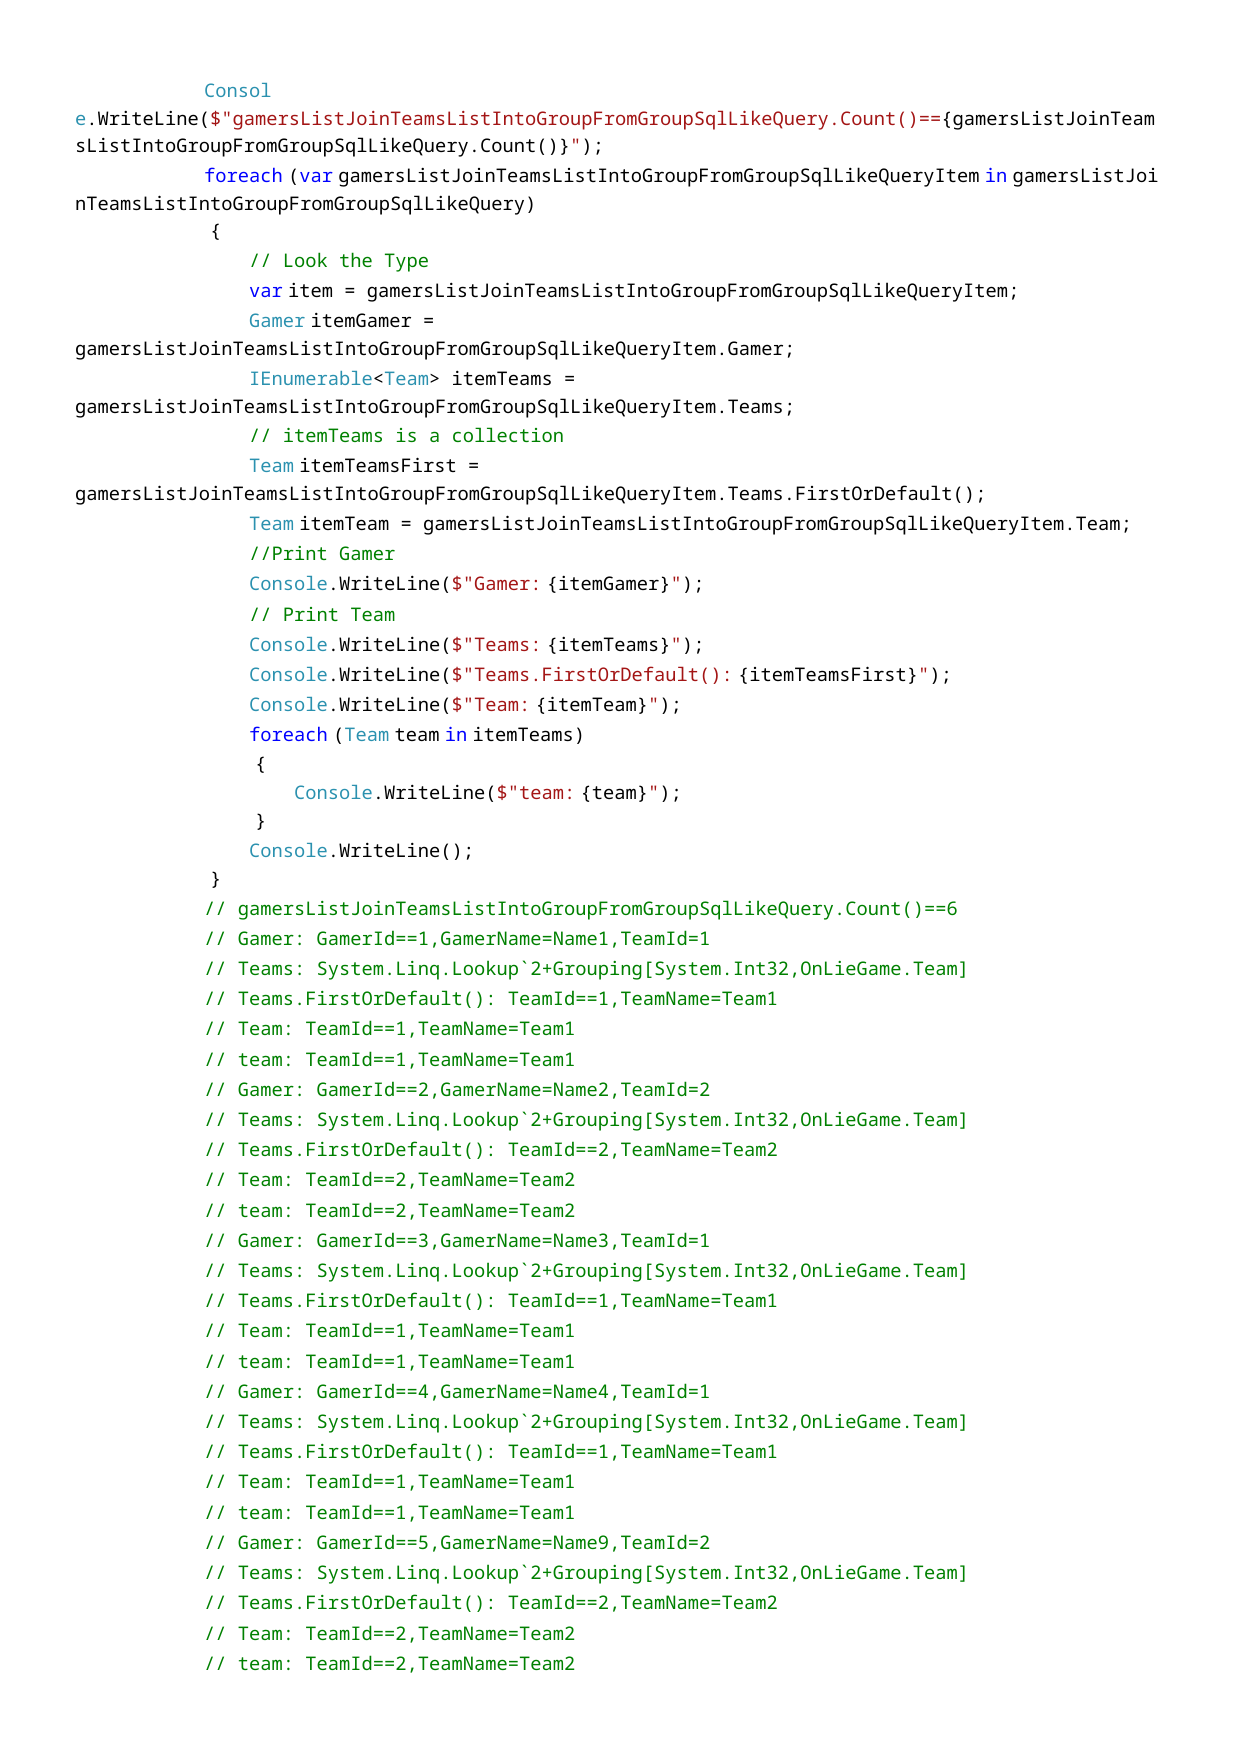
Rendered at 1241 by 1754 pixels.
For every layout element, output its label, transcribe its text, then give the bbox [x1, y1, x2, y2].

text // Team: TeamId==1,TeamName=Team1 [75, 1316, 1165, 1344]
text // Gamer: GamerId==3,GamerName=Name3,TeamId=1 [75, 1225, 1165, 1253]
text // Teams: System.Linq.Lookup`2+Grouping[System.Int32,OnLieGame.Team] [75, 953, 1165, 981]
text var item = gamersListJoinTeamsListIntoGroupFromGroupSqlLikeQueryItem; [75, 275, 1165, 303]
text // Teams: System.Linq.Lookup`2+Grouping[System.Int32,OnLieGame.Team] [75, 1406, 1165, 1434]
text // Teams: System.Linq.Lookup`2+Grouping[System.Int32,OnLieGame.Team] [75, 1255, 1165, 1283]
text // Teams.FirstOrDefault(): TeamId==1,TeamName=Team1 [75, 1436, 1165, 1464]
text Team itemTeamsFirst = gamersListJoinTeamsListIntoGroupFromGroupSqlLikeQueryItem.Teams.FirstOrDefault(); [75, 451, 1165, 506]
text // Gamer: GamerId==5,GamerName=Name9,TeamId=2 [75, 1527, 1165, 1555]
text { [75, 750, 1165, 775]
text Console.WriteLine($"Teams: {itemTeams}"); [75, 629, 1165, 657]
text // Team: TeamId==2,TeamName=Team2 [75, 1164, 1165, 1193]
text // team: TeamId==1,TeamName=Team1 [75, 1346, 1165, 1374]
text // Teams.FirstOrDefault(): TeamId==2,TeamName=Team2 [75, 1134, 1165, 1162]
text { [75, 217, 1165, 243]
text // Look the Type [75, 245, 1165, 273]
text // Gamer: GamerId==2,GamerName=Name2,TeamId=2 [75, 1074, 1165, 1102]
text // Team: TeamId==1,TeamName=Team1 [75, 1467, 1165, 1495]
text // itemTeams is a collection [75, 420, 1165, 448]
text Team itemTeam = gamersListJoinTeamsListIntoGroupFromGroupSqlLikeQueryItem.Team; [75, 508, 1165, 536]
text // Teams.FirstOrDefault(): TeamId==1,TeamName=Team1 [75, 983, 1165, 1011]
text foreach (var gamersListJoinTeamsListIntoGroupFromGroupSqlLikeQueryItem in gamersListJoinTeamsListIntoGroupFromGroupSqlLikeQuery) [75, 160, 1165, 216]
text foreach (Team team in itemTeams) [75, 719, 1165, 748]
text // team: TeamId==2,TeamName=Team2 [75, 1195, 1165, 1223]
text // Teams.FirstOrDefault(): TeamId==1,TeamName=Team1 [75, 1285, 1165, 1313]
text // Team: TeamId==1,TeamName=Team1 [75, 1013, 1165, 1042]
text // Teams.FirstOrDefault(): TeamId==2,TeamName=Team2 [75, 1587, 1165, 1616]
text // team: TeamId==1,TeamName=Team1 [75, 1044, 1165, 1072]
text Gamer itemGamer = gamersListJoinTeamsListIntoGroupFromGroupSqlLikeQueryItem.Gamer; [75, 305, 1165, 361]
text //Print Gamer [75, 538, 1165, 566]
text // Teams: System.Linq.Lookup`2+Grouping[System.Int32,OnLieGame.Team] [75, 1557, 1165, 1585]
text // Gamer: GamerId==4,GamerName=Name4,TeamId=1 [75, 1376, 1165, 1404]
text } [75, 807, 1165, 833]
text // Teams: System.Linq.Lookup`2+Grouping[System.Int32,OnLieGame.Team] [75, 1104, 1165, 1132]
text Console.WriteLine($"Team: {itemTeam}"); [75, 689, 1165, 717]
text // Team: TeamId==2,TeamName=Team2 [75, 1618, 1165, 1646]
text // Print Team [75, 599, 1165, 627]
text // team: TeamId==1,TeamName=Team1 [75, 1497, 1165, 1525]
text Console.WriteLine(); [75, 835, 1165, 863]
text // team: TeamId==2,TeamName=Team2 [75, 1648, 1165, 1676]
text // Gamer: GamerId==1,GamerName=Name1,TeamId=1 [75, 923, 1165, 951]
text Console.WriteLine($"gamersListJoinTeamsListIntoGroupFromGroupSqlLikeQuery.Count()=={gamersListJoinTeamsListIntoGroupFromGroupSqlLikeQuery.Count()}"); [75, 75, 1165, 158]
text Console.WriteLine($"team: {team}"); [75, 777, 1165, 805]
text Console.WriteLine($"Gamer: {itemGamer}"); [75, 568, 1165, 597]
text Console.WriteLine($"Teams.FirstOrDefault(): {itemTeamsFirst}"); [75, 659, 1165, 687]
text IEnumerable<Team> itemTeams = gamersListJoinTeamsListIntoGroupFromGroupSqlLikeQueryItem.Teams; [75, 363, 1165, 418]
text // gamersListJoinTeamsListIntoGroupFromGroupSqlLikeQuery.Count()==6 [75, 893, 1165, 921]
text } [75, 865, 1165, 891]
